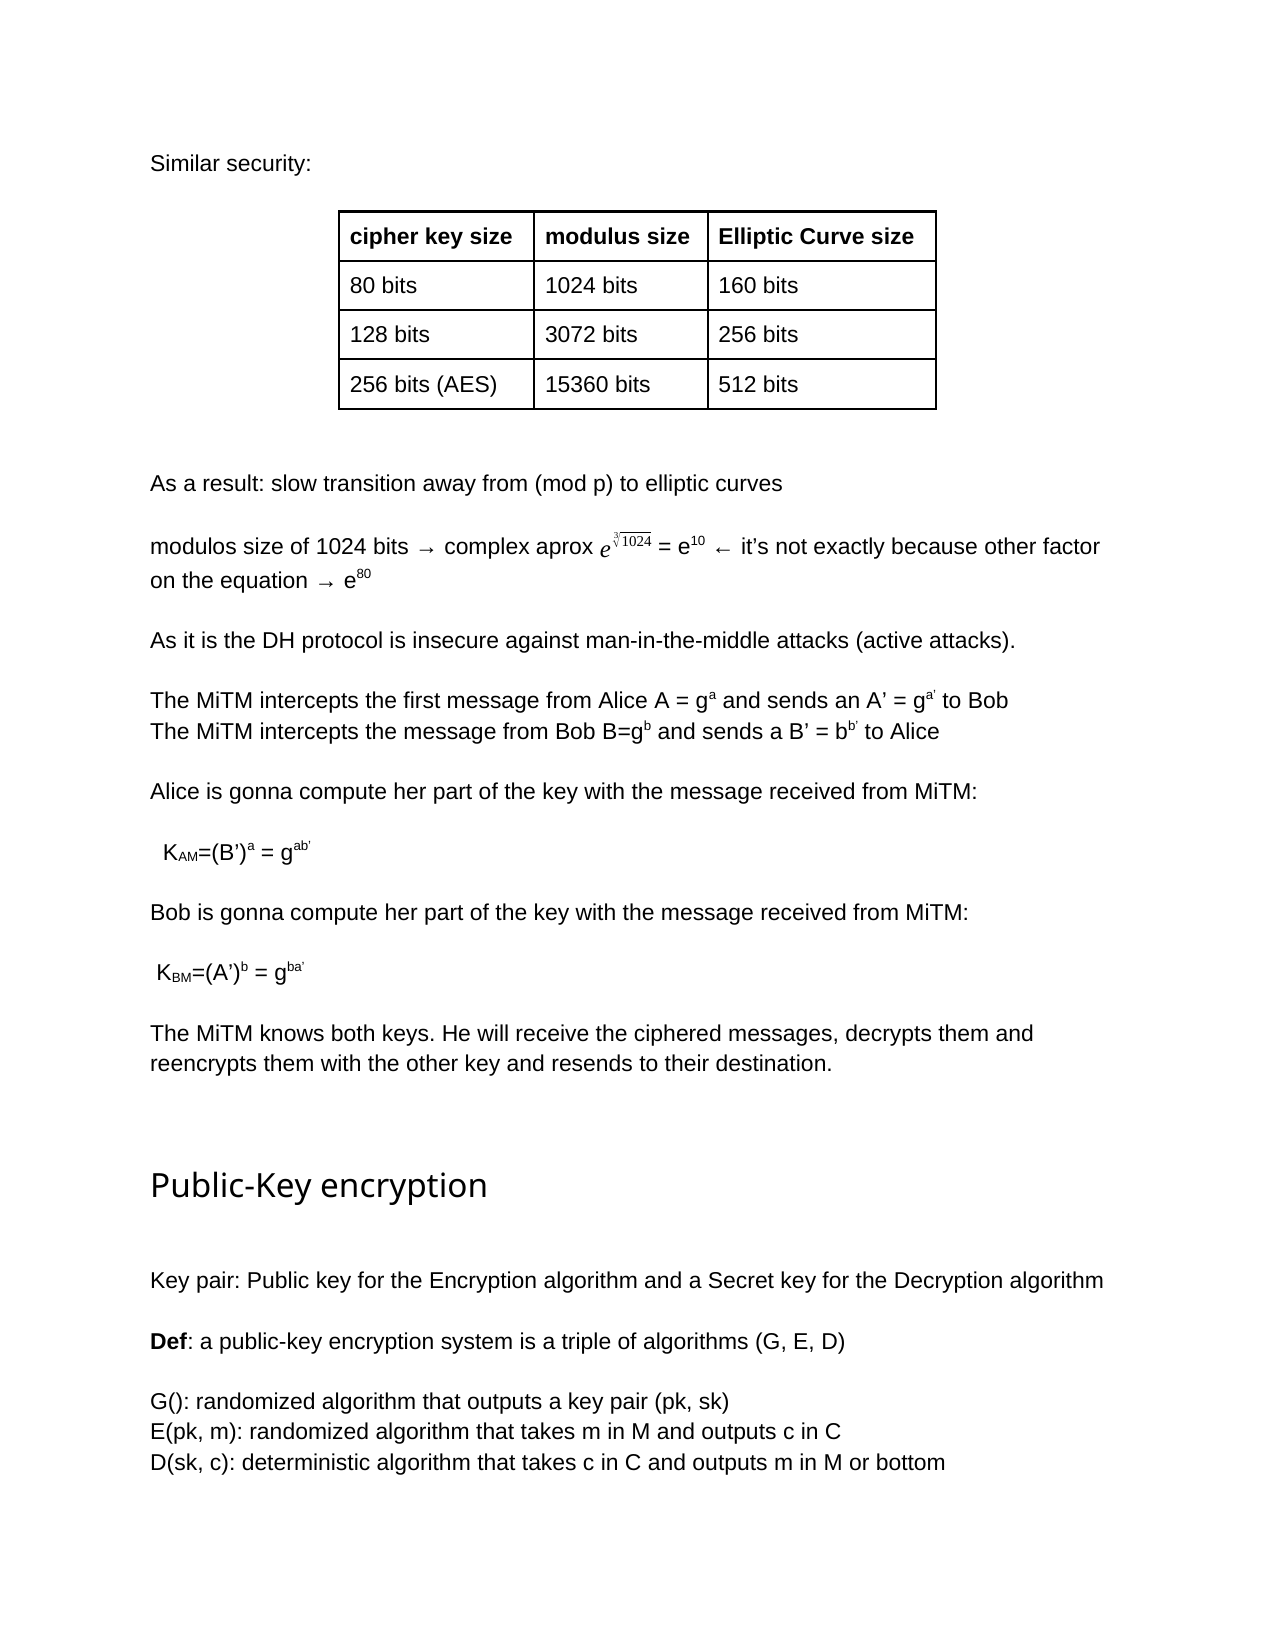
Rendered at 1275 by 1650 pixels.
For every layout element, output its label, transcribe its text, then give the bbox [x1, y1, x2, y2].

table_cell 256 bits (AES) [340, 360, 533, 407]
text The MiTM knows both keys. He will receive the ciphered messages, decrypts them and reencrypts them with the other key and resends to their destination. [150, 1020, 1125, 1076]
table_cell 3072 bits [535, 311, 707, 358]
table_cell 15360 bits [535, 360, 707, 407]
table_header Elliptic Curve size [709, 213, 935, 260]
text G(): randomized algorithm that outputs a key pair (pk, sk) [150, 1388, 1125, 1414]
table_cell 1024 bits [535, 262, 707, 309]
text Alice is gonna compute her part of the key with the message received from MiTM: [150, 778, 1125, 804]
table_cell 512 bits [709, 360, 935, 407]
text The MiTM intercepts the first message from Alice A = ga and sends an A’ = ga’ to Bob [150, 687, 1125, 714]
table_cell 160 bits [709, 262, 935, 309]
text modulos size of 1024 bits → complex aprox = e10 ← it’s not exactly because other factor on the equation → e80 [150, 530, 1125, 593]
table_header modulus size [535, 213, 707, 260]
text D(sk, c): deterministic algorithm that takes c in C and outputs m in M or bottom [150, 1448, 1125, 1475]
table_header cipher key size [340, 213, 533, 260]
text Key pair: Public key for the Encryption algorithm and a Secret key for the Decryption algorithm [150, 1267, 1125, 1293]
text The MiTM intercepts the message from Bob B=gb and sends a B’ = bb’ to Alice [150, 718, 1125, 744]
text Similar security: [150, 150, 1125, 176]
text E(pk, m): randomized algorithm that takes m in M and outputs c in C [150, 1418, 1125, 1444]
text As it is the DH protocol is insecure against man-in-the-middle attacks (active attacks). [150, 627, 1125, 653]
text As a result: slow transition away from (mod p) to elliptic curves [150, 470, 1125, 496]
subtitle Public-Key encryption [150, 1161, 1125, 1207]
text KAM=(B’)a = gab’ [150, 838, 1125, 865]
table_cell 256 bits [709, 311, 935, 358]
table_cell 80 bits [340, 262, 533, 309]
table_cell 128 bits [340, 311, 533, 358]
text KBM=(A’)b = gba’ [150, 959, 1125, 986]
text Def: a public-key encryption system is a triple of algorithms (G, E, D) [150, 1328, 1125, 1354]
text Bob is gonna compute her part of the key with the message received from MiTM: [150, 899, 1125, 925]
